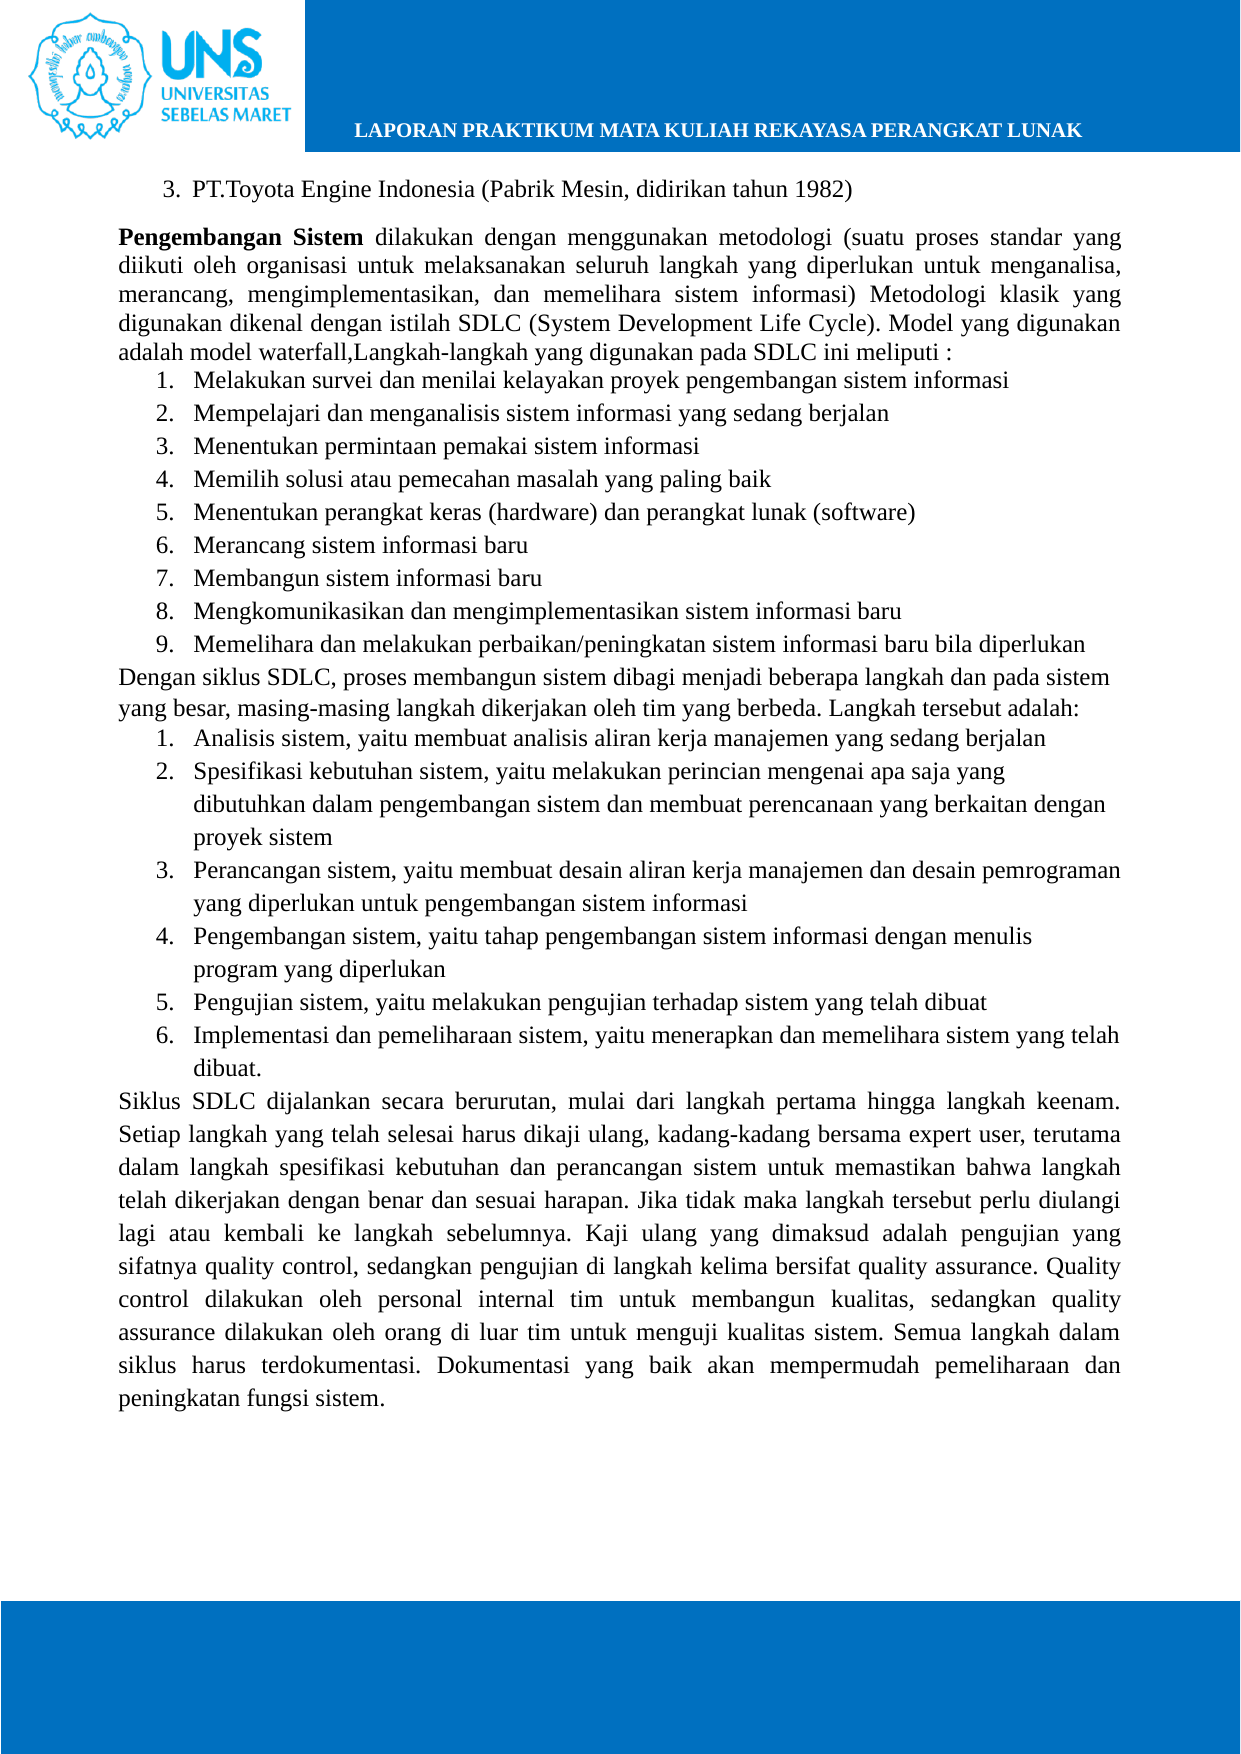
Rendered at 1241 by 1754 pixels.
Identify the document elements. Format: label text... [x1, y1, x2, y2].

list Mengkomunikasikan dan mengimplementasikan sistem informasi baru [156, 596, 1122, 625]
list Membangun sistem informasi baru [156, 563, 1122, 592]
text Pengembangan Sistem dilakukan dengan menggunakan metodologi (suatu proses standar yang diikuti oleh organisasi untuk melaksanakan seluruh langkah yang diperlukan untuk menganalisa, merancang, mengimplementasikan, dan memelihara sistem informasi) Metodologi klasik yang digunakan dikenal dengan istilah SDLC (System Development Life Cycle). Model yang digunakan adalah model waterfall,Langkah-langkah yang digunakan pada SDLC ini meliputi : [118, 222, 1122, 365]
list Implementasi dan pemeliharaan sistem, yaitu menerapkan dan memelihara sistem yang telah dibuat. [156, 1020, 1122, 1082]
list Memelihara dan melakukan perbaikan/peningkatan sistem informasi baru bila diperlukan [156, 629, 1122, 658]
list PT.Toyota Engine Indonesia (Pabrik Mesin, didirikan tahun 1982) [162, 174, 1122, 203]
list Menentukan perangkat keras (hardware) dan perangkat lunak (software) [156, 497, 1122, 526]
picture [28, 0, 1241, 152]
list Spesifikasi kebutuhan sistem, yaitu melakukan perincian mengenai apa saja yang dibutuhkan dalam pengembangan sistem dan membuat perencanaan yang berkaitan dengan proyek sistem [156, 756, 1122, 851]
list Menentukan permintaan pemakai sistem informasi [156, 431, 1122, 460]
list Melakukan survei dan menilai kelayakan proyek pengembangan sistem informasi [156, 365, 1122, 394]
list Merancang sistem informasi baru [156, 530, 1122, 559]
text Siklus SDLC dijalankan secara berurutan, mulai dari langkah pertama hingga langkah keenam. Setiap langkah yang telah selesai harus dikaji ulang, kadang-kadang bersama expert user, terutama dalam langkah spesifikasi kebutuhan dan perancangan sistem untuk memastikan bahwa langkah telah dikerjakan dengan benar dan sesuai harapan. Jika tidak maka langkah tersebut perlu diulangi lagi atau kembali ke langkah sebelumnya. Kaji ulang yang dimaksud adalah pengujian yang sifatnya quality control, sedangkan pengujian di langkah kelima bersifat quality assurance. Quality control dilakukan oleh personal internal tim untuk membangun kualitas, sedangkan quality assurance dilakukan oleh orang di luar tim untuk menguji kualitas sistem. Semua langkah dalam siklus harus terdokumentasi. Dokumentasi yang baik akan mempermudah pemeliharaan dan peningkatan fungsi sistem. [118, 1086, 1122, 1412]
list Analisis sistem, yaitu membuat analisis aliran kerja manajemen yang sedang berjalan [156, 723, 1122, 751]
list Mempelajari dan menganalisis sistem informasi yang sedang berjalan [156, 398, 1122, 427]
list Perancangan sistem, yaitu membuat desain aliran kerja manajemen dan desain pemrograman yang diperlukan untuk pengembangan sistem informasi [156, 855, 1122, 917]
list Pengujian sistem, yaitu melakukan pengujian terhadap sistem yang telah dibuat [156, 987, 1122, 1016]
list Memilih solusi atau pemecahan masalah yang paling baik [156, 464, 1122, 493]
list Pengembangan sistem, yaitu tahap pengembangan sistem informasi dengan menulis program yang diperlukan [156, 921, 1122, 983]
text Dengan siklus SDLC, proses membangun sistem dibagi menjadi beberapa langkah dan pada sistem yang besar, masing-masing langkah dikerjakan oleh tim yang berbeda. Langkah tersebut adalah: [118, 662, 1122, 721]
